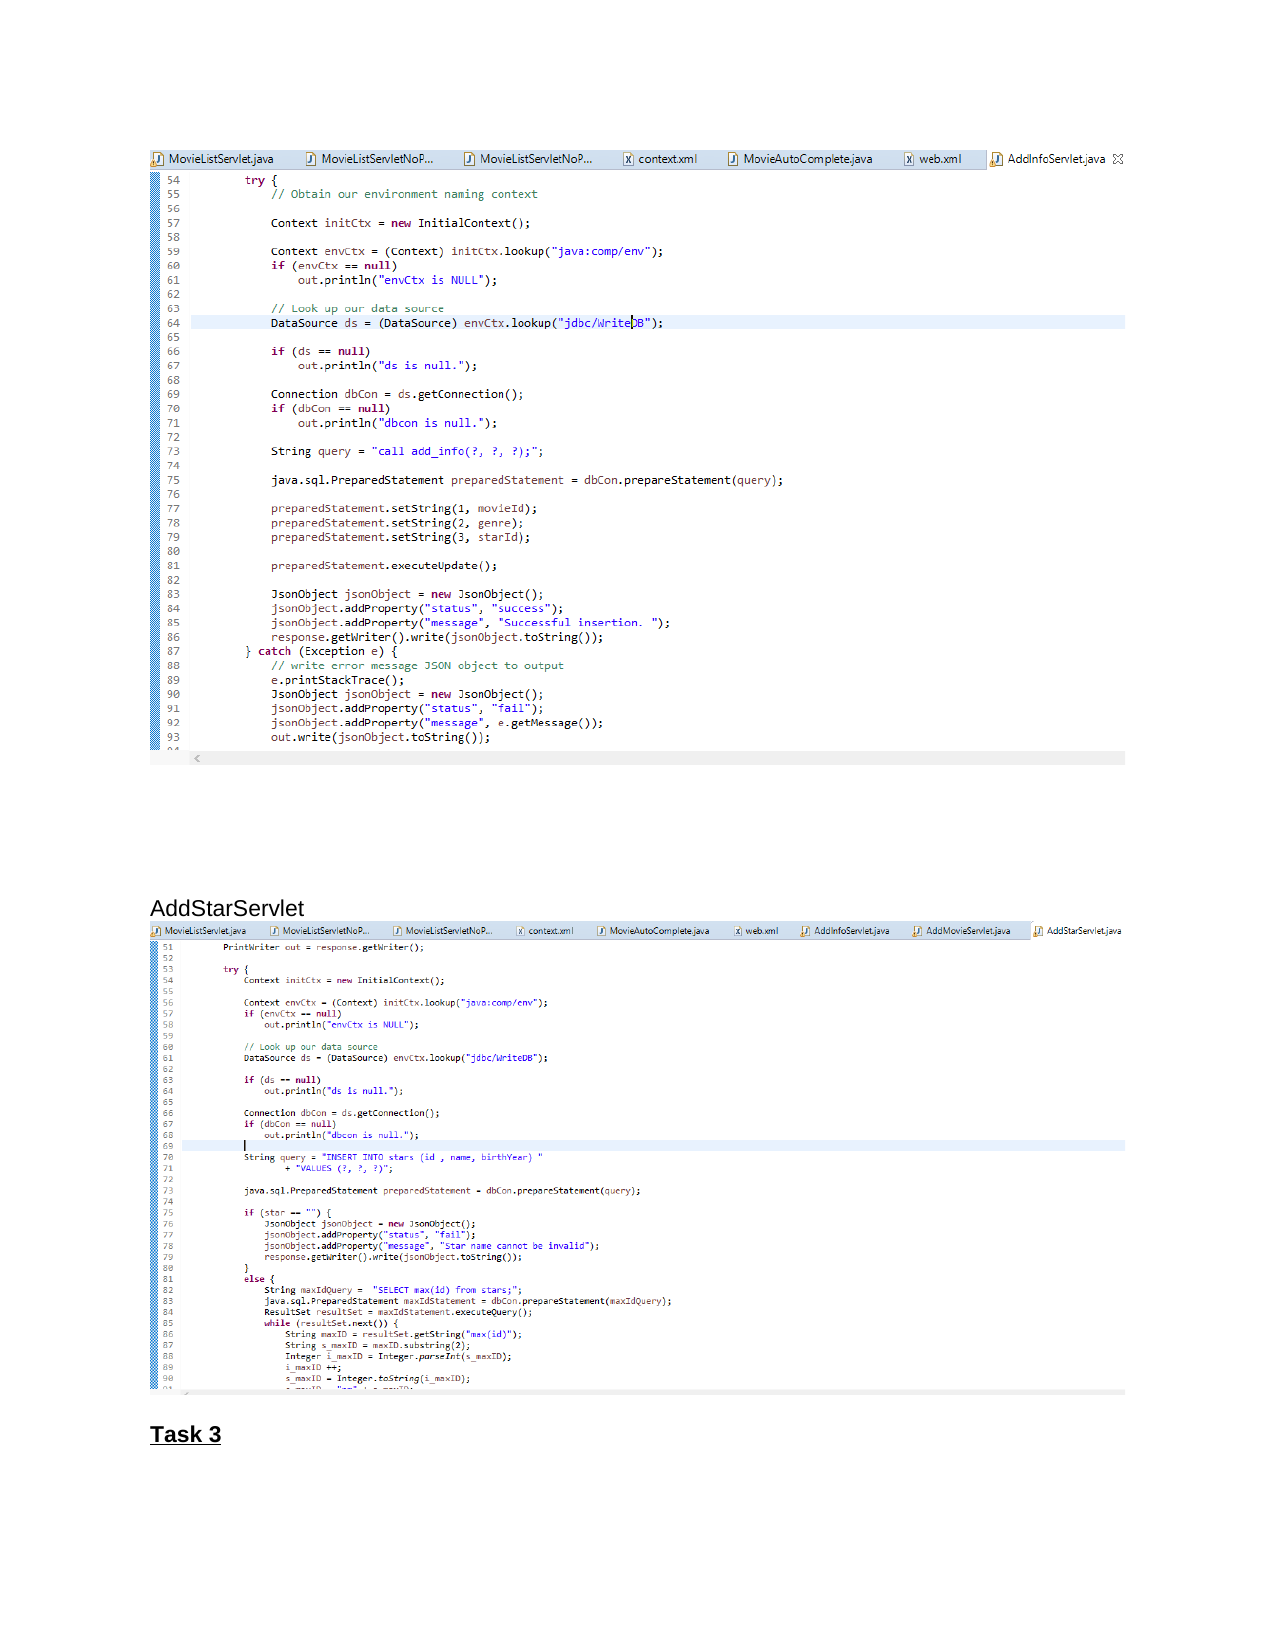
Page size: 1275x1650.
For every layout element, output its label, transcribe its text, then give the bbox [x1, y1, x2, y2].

text Task 3 [150, 1421, 1125, 1447]
picture [150, 921, 1125, 1395]
text AddStarServlet [150, 895, 1125, 921]
picture [150, 150, 1125, 765]
